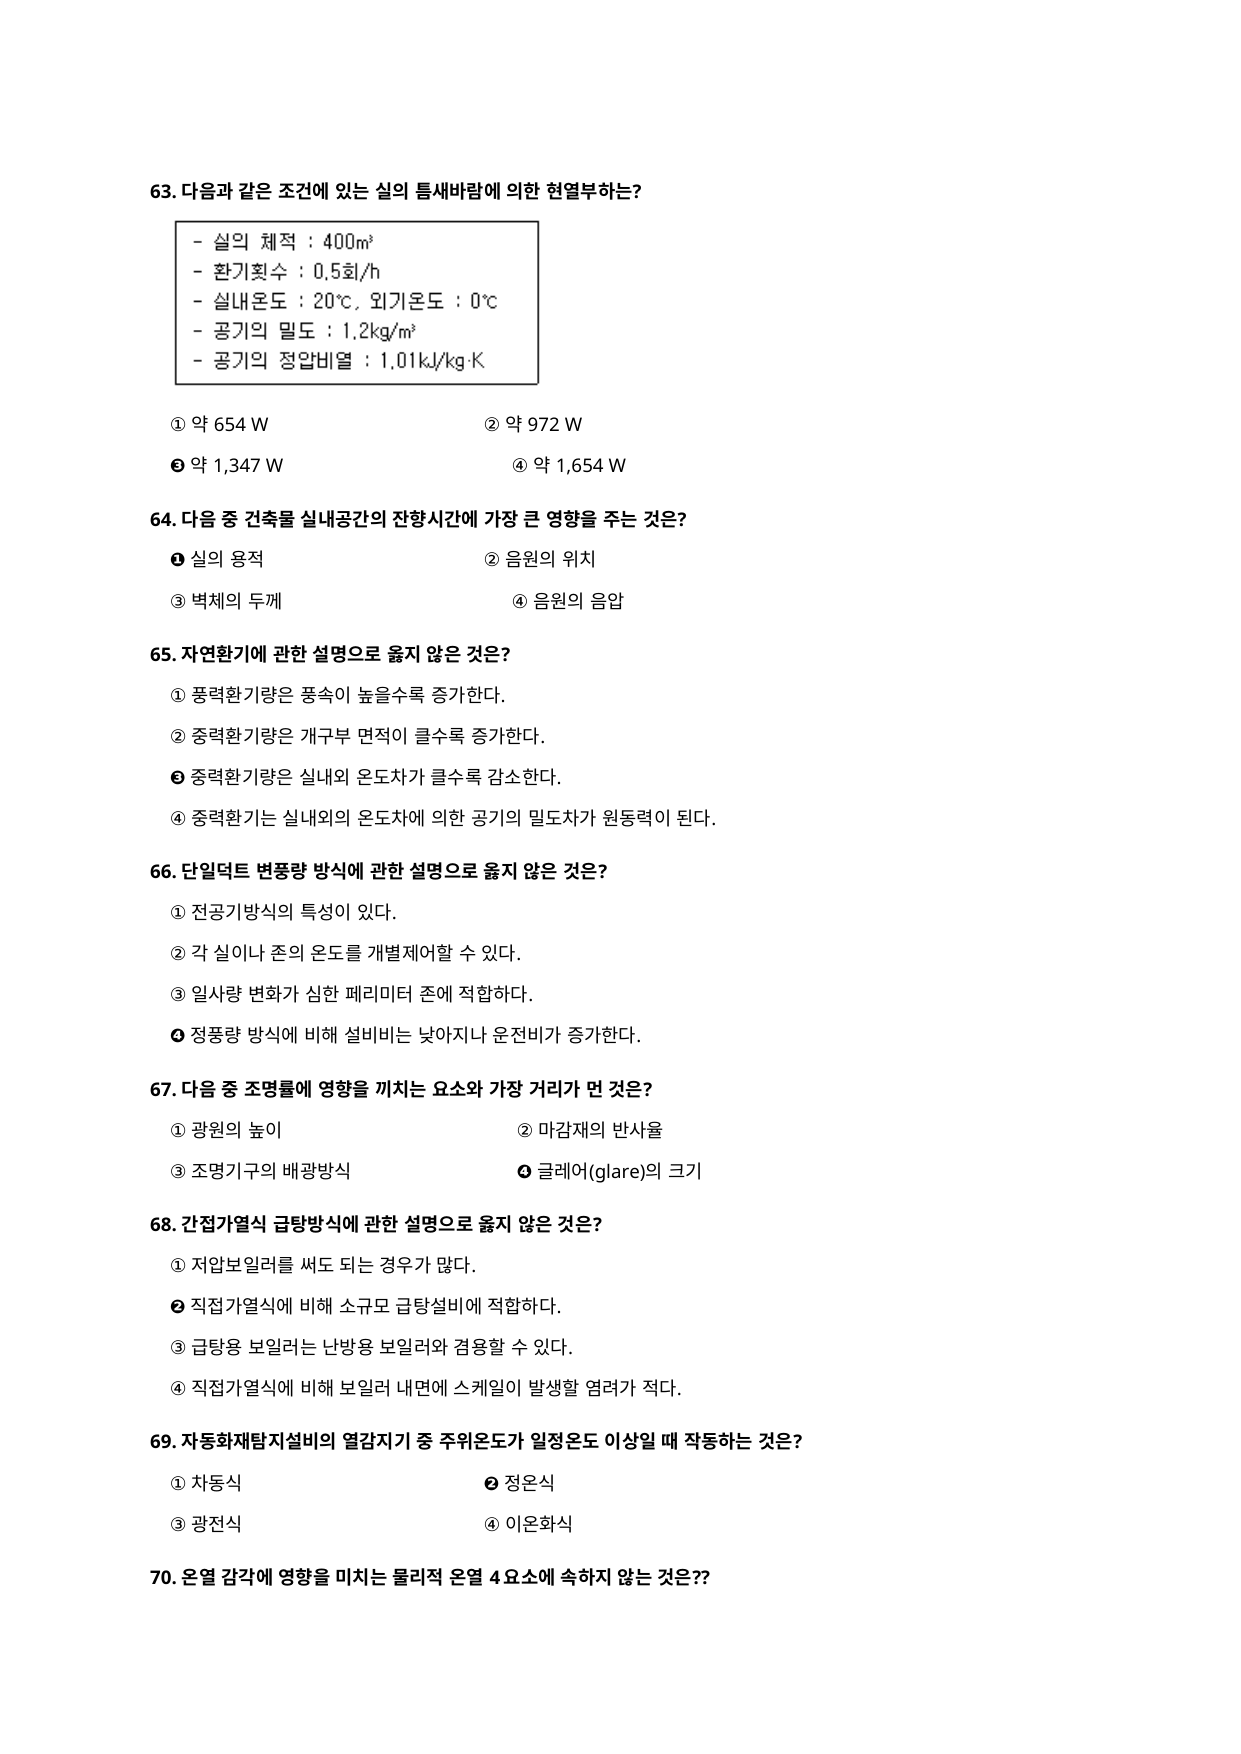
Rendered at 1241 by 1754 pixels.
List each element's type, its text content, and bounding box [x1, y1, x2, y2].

text ③ 조명기구의 배광방식 ❹ 글레어(glare)의 크기 [150, 1156, 1090, 1183]
text ③ 광전식 ④ 이온화식 [150, 1509, 1090, 1536]
text ③ 급탕용 보일러는 난방용 보일러와 겸용할 수 있다. [150, 1333, 1090, 1360]
text ③ 일사량 변화가 심한 페리미터 존에 적합하다. [150, 980, 1090, 1007]
text 66. 단일덕트 변풍량 방식에 관한 설명으로 옳지 않은 것은? [150, 857, 1090, 884]
text ④ 중력환기는 실내외의 온도차에 의한 공기의 밀도차가 원동력이 된다. [150, 804, 1090, 831]
text 65. 자연환기에 관한 설명으로 옳지 않은 것은? [150, 640, 1090, 667]
text 68. 간접가열식 급탕방식에 관한 설명으로 옳지 않은 것은? [150, 1210, 1090, 1237]
text ① 광원의 높이 ② 마감재의 반사율 [150, 1115, 1090, 1142]
picture [169, 218, 543, 390]
text 67. 다음 중 조명률에 영향을 끼치는 요소와 가장 거리가 먼 것은? [150, 1074, 1090, 1101]
text 69. 자동화재탐지설비의 열감지기 중 주위온도가 일정온도 이상일 때 작동하는 것은? [150, 1427, 1090, 1454]
text ② 중력환기량은 개구부 면적이 클수록 증가한다. [150, 722, 1090, 749]
text 64. 다음 중 건축물 실내공간의 잔향시간에 가장 큰 영향을 주는 것은? [150, 504, 1090, 531]
text 70. 온열 감각에 영향을 미치는 물리적 온열 4요소에 속하지 않는 것은?? [150, 1563, 1090, 1590]
text ① 전공기방식의 특성이 있다. [150, 898, 1090, 925]
text ① 풍력환기량은 풍속이 높을수록 증가한다. [150, 681, 1090, 708]
text 63. 다음과 같은 조건에 있는 실의 틈새바람에 의한 현열부하는? [150, 177, 1090, 204]
text ❷ 직접가열식에 비해 소규모 급탕설비에 적합하다. [150, 1292, 1090, 1319]
text ④ 직접가열식에 비해 보일러 내면에 스케일이 발생할 염려가 적다. [150, 1374, 1090, 1401]
text ① 저압보일러를 써도 되는 경우가 많다. [150, 1251, 1090, 1278]
text ❸ 약 1,347 W ④ 약 1,654 W [150, 451, 1090, 478]
text ❸ 중력환기량은 실내외 온도차가 클수록 감소한다. [150, 763, 1090, 790]
text ① 약 654 W ② 약 972 W [150, 409, 1090, 437]
text ❶ 실의 용적 ② 음원의 위치 [150, 545, 1090, 572]
text ❹ 정풍량 방식에 비해 설비비는 낮아지나 운전비가 증가한다. [150, 1021, 1090, 1048]
text ① 차동식 ❷ 정온식 [150, 1468, 1090, 1495]
text ② 각 실이나 존의 온도를 개별제어할 수 있다. [150, 939, 1090, 966]
text ③ 벽체의 두께 ④ 음원의 음압 [150, 586, 1090, 613]
